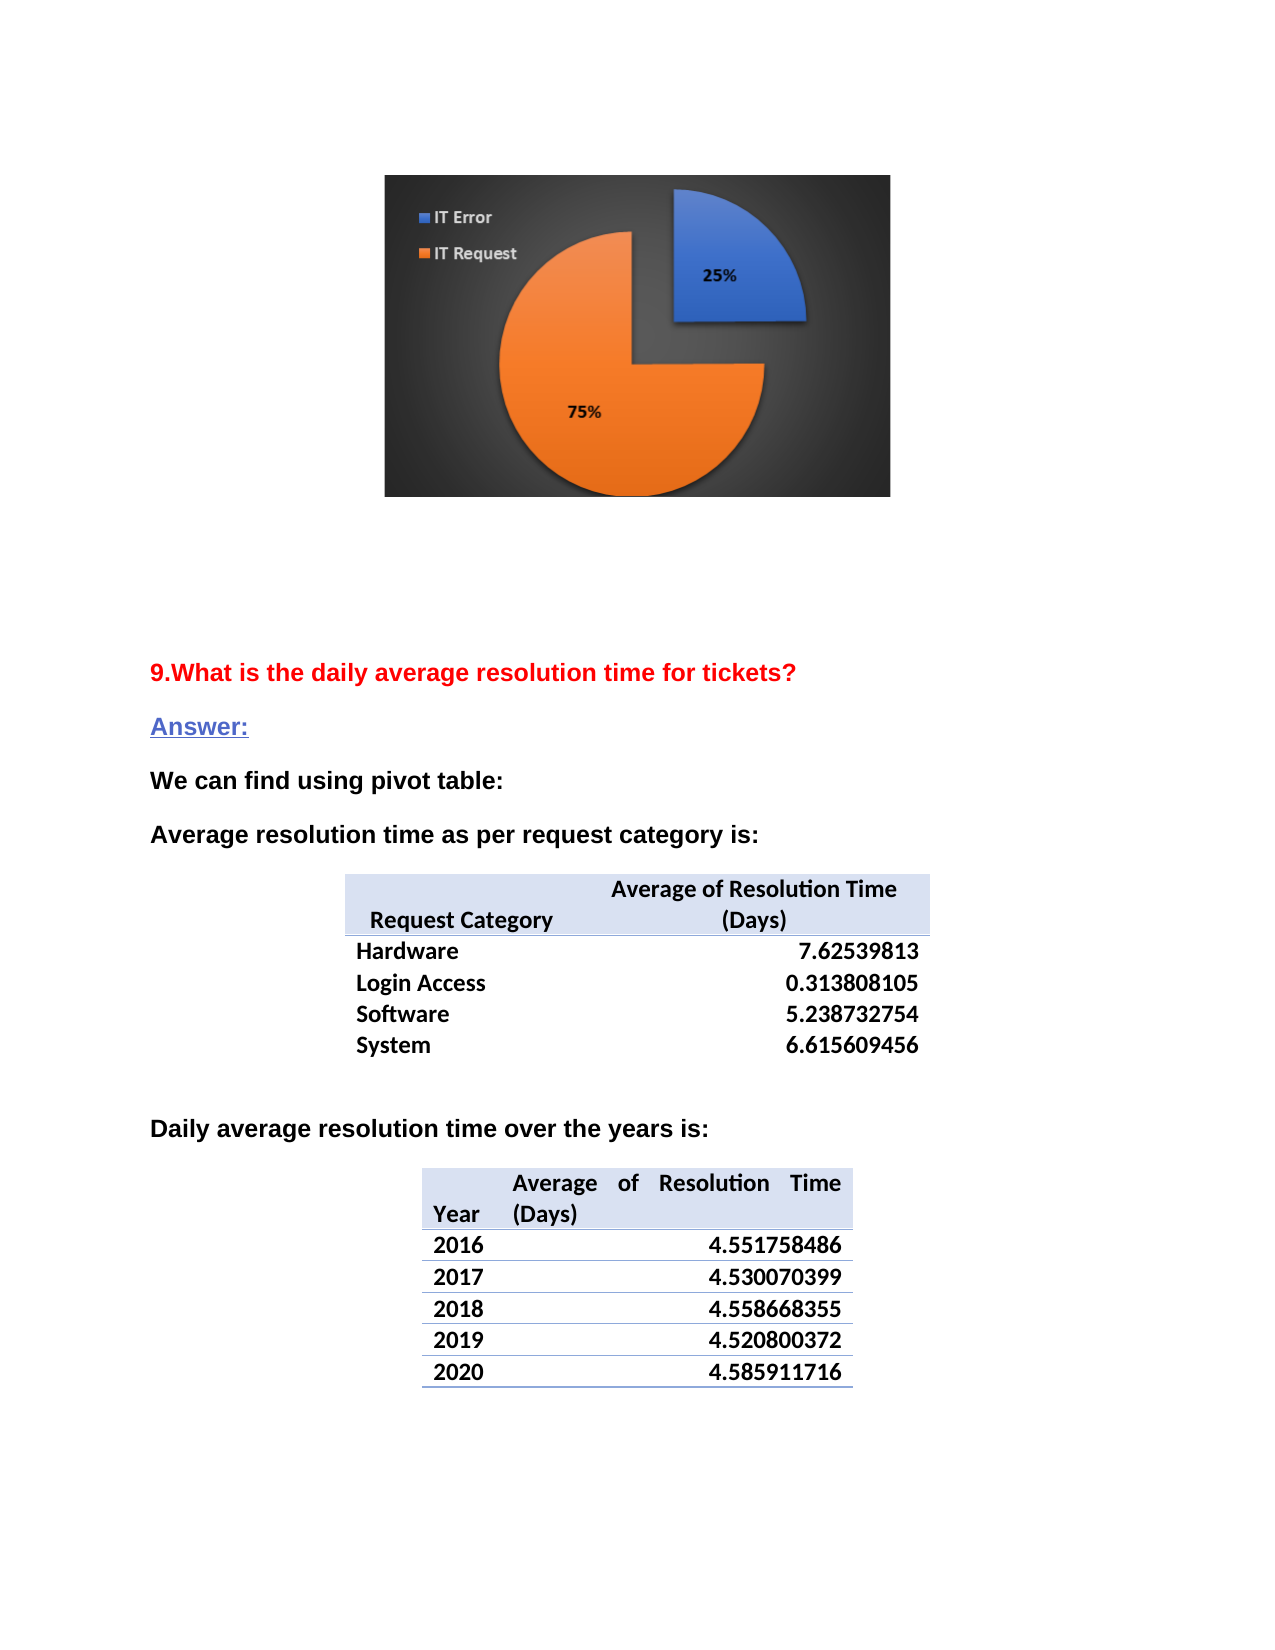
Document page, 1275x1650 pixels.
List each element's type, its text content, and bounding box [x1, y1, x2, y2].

table_cell Hardware [345, 936, 578, 966]
table_cell 2020 [422, 1356, 501, 1386]
table_header Average of Resolution Time (Days) [578, 874, 930, 934]
table_header Request Category [345, 874, 578, 934]
table_cell 4.558668355 [501, 1293, 853, 1323]
text Answer: [150, 712, 1125, 741]
table_cell 4.585911716 [501, 1356, 853, 1386]
table_header Average of Resolution Time (Days) [501, 1168, 853, 1228]
table_cell System [345, 1029, 578, 1060]
text Daily average resolution time over the years is: [150, 1114, 1125, 1142]
text 9.What is the daily average resolution time for tickets? [150, 658, 1125, 687]
text We can find using pivot table: [150, 766, 1125, 794]
table_cell 5.238732754 [578, 997, 930, 1028]
picture [384, 175, 891, 497]
table_cell 4.530070399 [501, 1261, 853, 1292]
table_cell Login Access [345, 966, 578, 997]
table_cell 2016 [422, 1230, 501, 1260]
table_cell 2017 [422, 1261, 501, 1292]
table_cell 6.615609456 [578, 1029, 930, 1060]
table_cell 2018 [422, 1293, 501, 1323]
text Average resolution time as per request category is: [150, 819, 1125, 848]
table_cell 0.313808105 [578, 966, 930, 997]
table_cell 2019 [422, 1324, 501, 1355]
table_cell 4.520800372 [501, 1324, 853, 1355]
table_cell 4.551758486 [501, 1230, 853, 1260]
table_cell Software [345, 997, 578, 1028]
table_cell 7.62539813 [578, 936, 930, 966]
table_header Year [422, 1168, 501, 1228]
